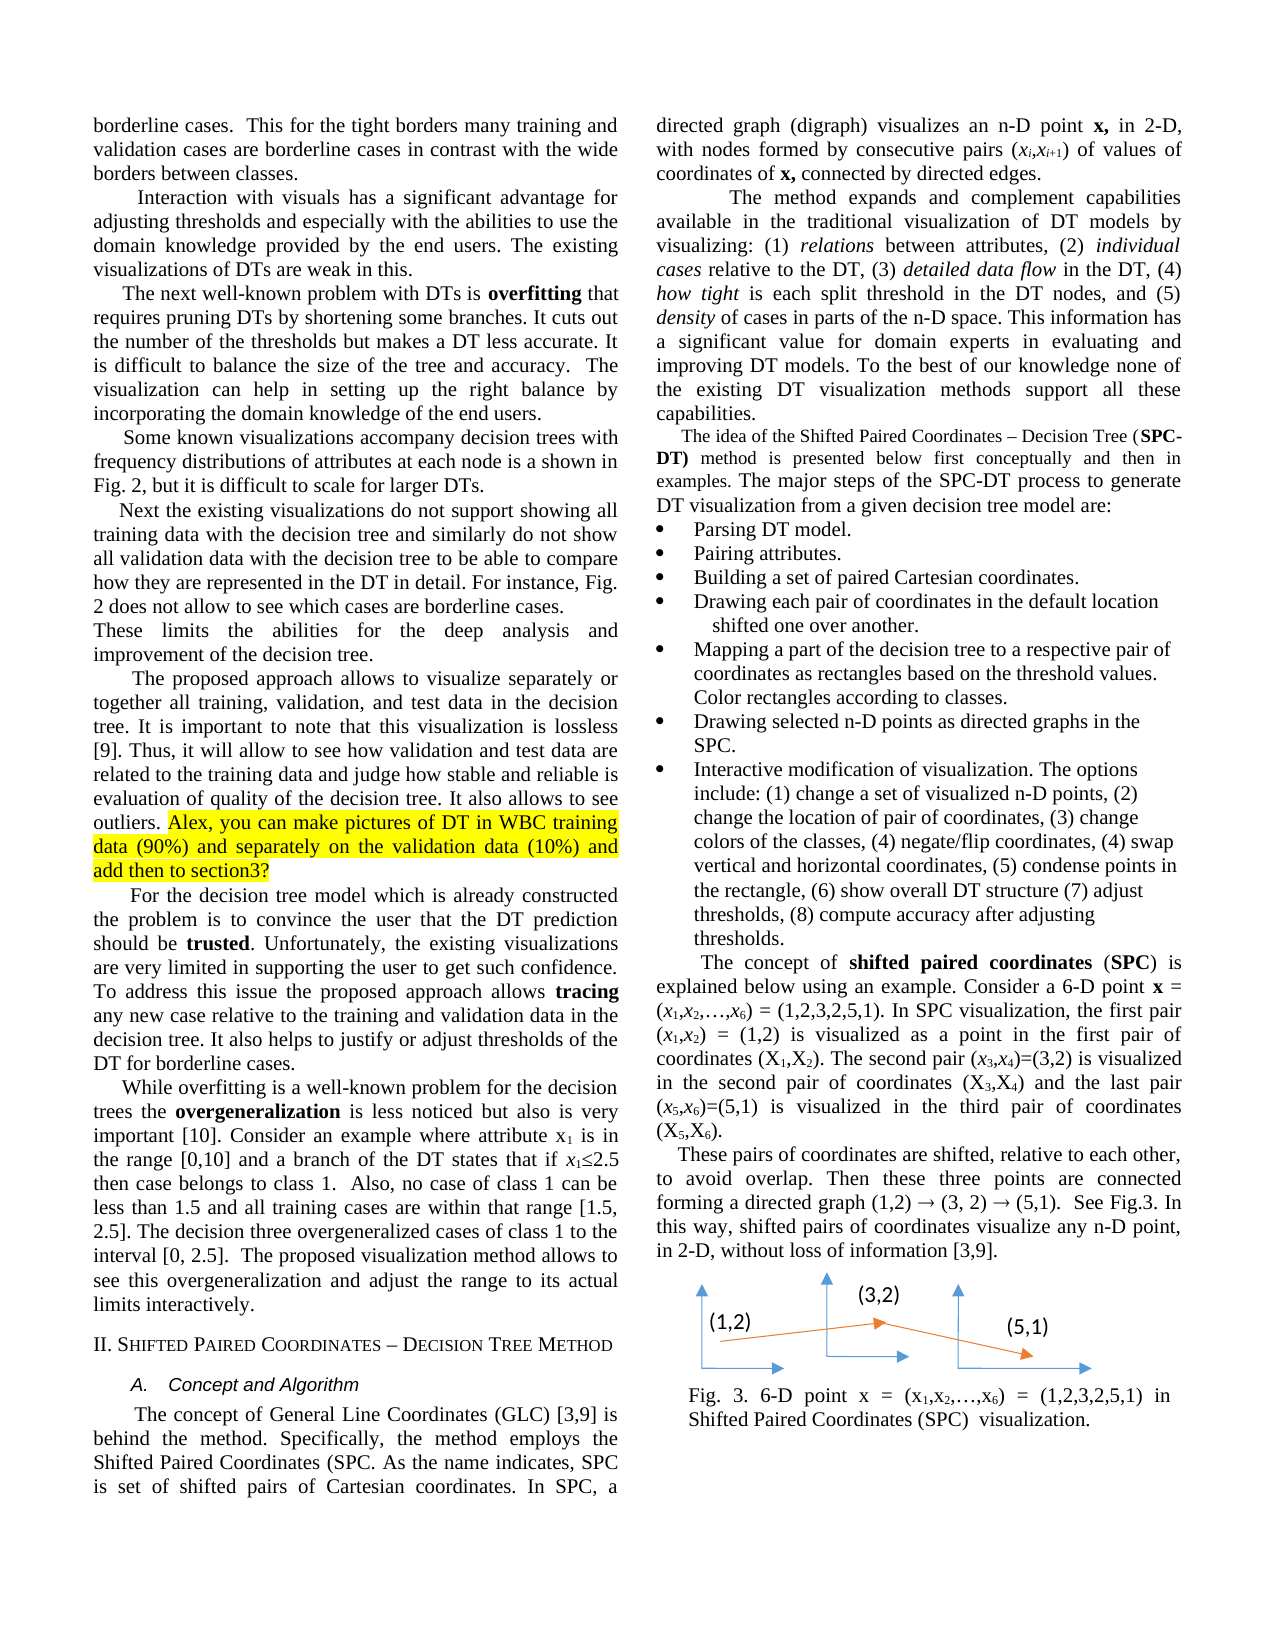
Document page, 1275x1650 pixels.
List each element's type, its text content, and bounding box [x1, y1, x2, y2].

text For the decision tree model which is already constructed the problem is to convince the user that the DT prediction should be trusted. Unfortunately, the existing visualizations are very limited in supporting the user to get such confidence. To address this issue the proposed approach allows tracing any new case relative to the training and validation data in the decision tree. It also helps to justify or adjust thresholds of the DT for borderline cases. [93, 882, 619, 1075]
subtitle Concept and Algorithm [131, 1375, 619, 1396]
list Drawing each pair of coordinates in the default location [656, 589, 1182, 613]
list Interactive modification of visualization. The options include: (1) change a set of visualized n-D points, (2) change the location of pair of coordinates, (3) change colors of the classes, (4) negate/flip coordinates, (4) swap vertical and horizontal coordinates, (5) condense points in the rectangle, (6) show overall DT structure (7) adjust thresholds, (8) compute accuracy after adjusting thresholds. [656, 757, 1182, 950]
text While overfitting is a well-known problem for the decision trees the overgeneralization is less noticed but also is very important [10]. Consider an example where attribute x1 is in the range [0,10] and a branch of the DT states that if x1≤2.5 then case belongs to class 1. Also, no case of class 1 can be less than 1.5 and all training cases are within that range [1.5, 2.5]. The decision three overgeneralized cases of class 1 to the interval [0, 2.5]. The proposed visualization method allows to see this overgeneralization and adjust the range to its actual limits interactively. [93, 1075, 619, 1316]
text The next well-known problem with DTs is overfitting that requires pruning DTs by shortening some branches. It cuts out the number of the thresholds but makes a DT less accurate. It is difficult to balance the size of the tree and accuracy. The visualization can help in setting up the right balance by incorporating the domain knowledge of the end users. [93, 281, 619, 425]
list Mapping a part of the decision tree to a respective pair of coordinates as rectangles based on the threshold values. Color rectangles according to classes. [656, 637, 1182, 709]
table_cell Fig. 3. 6-D point x = (x1,x2,…,x6) = (1,2,3,2,5,1) in Shifted Paired Coordinates (SPC) visualization. [677, 1383, 1182, 1431]
text The proposed approach allows to visualize separately or together all training, validation, and test data in the decision tree. It is important to note that this visualization is lossless [9]. Thus, it will allow to see how validation and test data are related to the training data and judge how stable and reliable is evaluation of quality of the decision tree. It also allows to see outliers. Alex, you can make pictures of DT in WBC training data (90%) and separately on the validation data (10%) and add then to section3? [93, 666, 619, 834]
text These pairs of coordinates are shifted, relative to each other, to avoid overlap. Then these three points are connected forming a directed graph (1,2) (3, 2) (5,1). See Fig.3. In this way, shifted pairs of coordinates visualize any n-D point, in 2-D, without loss of information [3,9]. [656, 1142, 1182, 1262]
subtitle II. Shifted Paired Coordinates – Decision Tree Method [93, 1332, 619, 1356]
text shifted one over another. [694, 613, 1182, 637]
text Next the existing visualizations do not support showing all training data with the decision tree and similarly do not show all validation data with the decision tree to be able to compare how they are represented in the DT in detail. For instance, Fig. 2 does not allow to see which cases are borderline cases. [93, 497, 619, 618]
list Parsing DT model. [656, 517, 1182, 541]
list Drawing selected n-D points as directed graphs in the SPC. [656, 709, 1182, 757]
text The concept of shifted paired coordinates (SPC) is explained below using an example. Consider a 6-D point x = (x1,x2,…,x6) = (1,2,3,2,5,1). In SPC visualization, the first pair (x1,x2) = (1,2) is visualized as a point in the first pair of coordinates (X1,X2). The second pair (x3,x4)=(3,2) is visualized in the second pair of coordinates (X3,X4) and the last pair (x5,x6)=(5,1) is visualized in the third pair of coordinates (X5,X6). [656, 950, 1182, 1142]
table_header [677, 1263, 1182, 1383]
text The concept of General Line Coordinates (GLC) [3,9] is behind the method. Specifically, the method employs the Shifted Paired Coordinates (SPC. As the name indicates, SPC is set of shifted pairs of Cartesian coordinates. In SPC, a directed graph (digraph) visualizes an n-D point x, in 2-D, with nodes formed by consecutive pairs (xi,xi+1) of values of coordinates of x, connected by directed edges. [656, 112, 1182, 185]
list Building a set of paired Cartesian coordinates. [656, 565, 1182, 589]
text The method expands and complement capabilities available in the traditional visualization of DT models by visualizing: (1) relations between attributes, (2) individual cases relative to the DT, (3) detailed data flow in the DT, (4) how tight is each split threshold in the DT nodes, and (5) density of cases in parts of the n-D space. This information has a significant value for domain experts in evaluating and improving DT models. To the best of our knowledge none of the existing DT visualization methods support all these capabilities. [656, 185, 1182, 425]
list Pairing attributes. [656, 541, 1182, 565]
text Interaction with visuals has a significant advantage for adjusting thresholds and especially with the abilities to use the domain knowledge provided by the end users. The existing visualizations of DTs are weak in this. [93, 185, 619, 281]
text Some known visualizations accompany decision trees with frequency distributions of attributes at each node is a shown in Fig. 2, but it is difficult to scale for larger DTs. [93, 425, 619, 497]
text The concept of General Line Coordinates (GLC) [3,9] is behind the method. Specifically, the method employs the Shifted Paired Coordinates (SPC. As the name indicates, SPC is set of shifted pairs of Cartesian coordinates. In SPC, a directed graph (digraph) visualizes an n-D point x, in 2-D, with nodes formed by consecutive pairs (xi,xi+1) of values of coordinates of x, connected by directed edges. [93, 1402, 619, 1498]
text These limits the abilities for the deep analysis and improvement of the decision tree. [93, 618, 619, 666]
text The idea of the Shifted Paired Coordinates – Decision Tree (SPC-DT) method is presented below first conceptually and then in examples. The major steps of the SPC-DT process to generate DT visualization from a given decision tree model are: [656, 425, 1182, 517]
